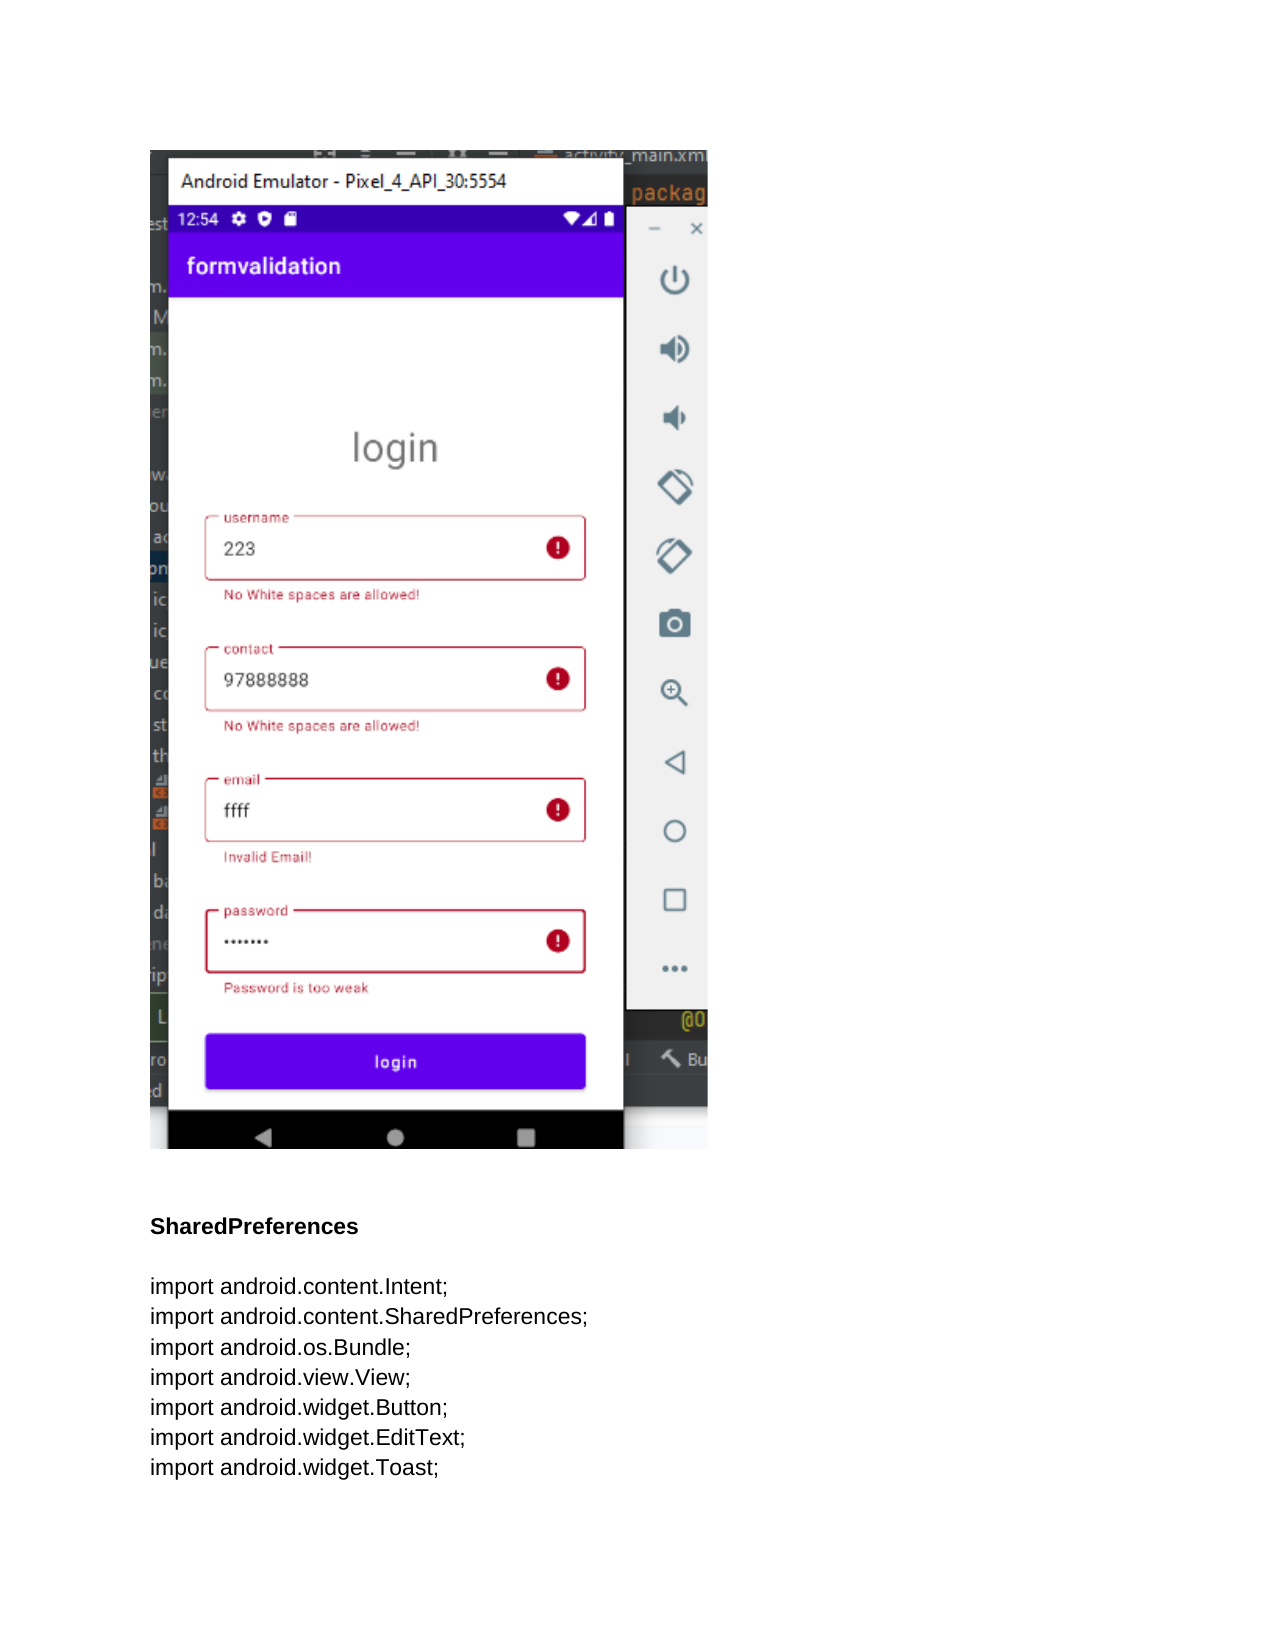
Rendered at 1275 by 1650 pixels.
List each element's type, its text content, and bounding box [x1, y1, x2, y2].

text import android.widget.Toast; [150, 1454, 1125, 1481]
text SharedPreferences [150, 1213, 1125, 1239]
picture [150, 150, 708, 1149]
text import android.os.Bundle; [150, 1333, 1125, 1360]
text import android.widget.Button; [150, 1394, 1125, 1420]
text import android.content.SharedPreferences; [150, 1303, 1125, 1330]
text import android.view.View; [150, 1364, 1125, 1390]
text import android.content.Intent; [150, 1273, 1125, 1299]
text import android.widget.EditText; [150, 1424, 1125, 1451]
